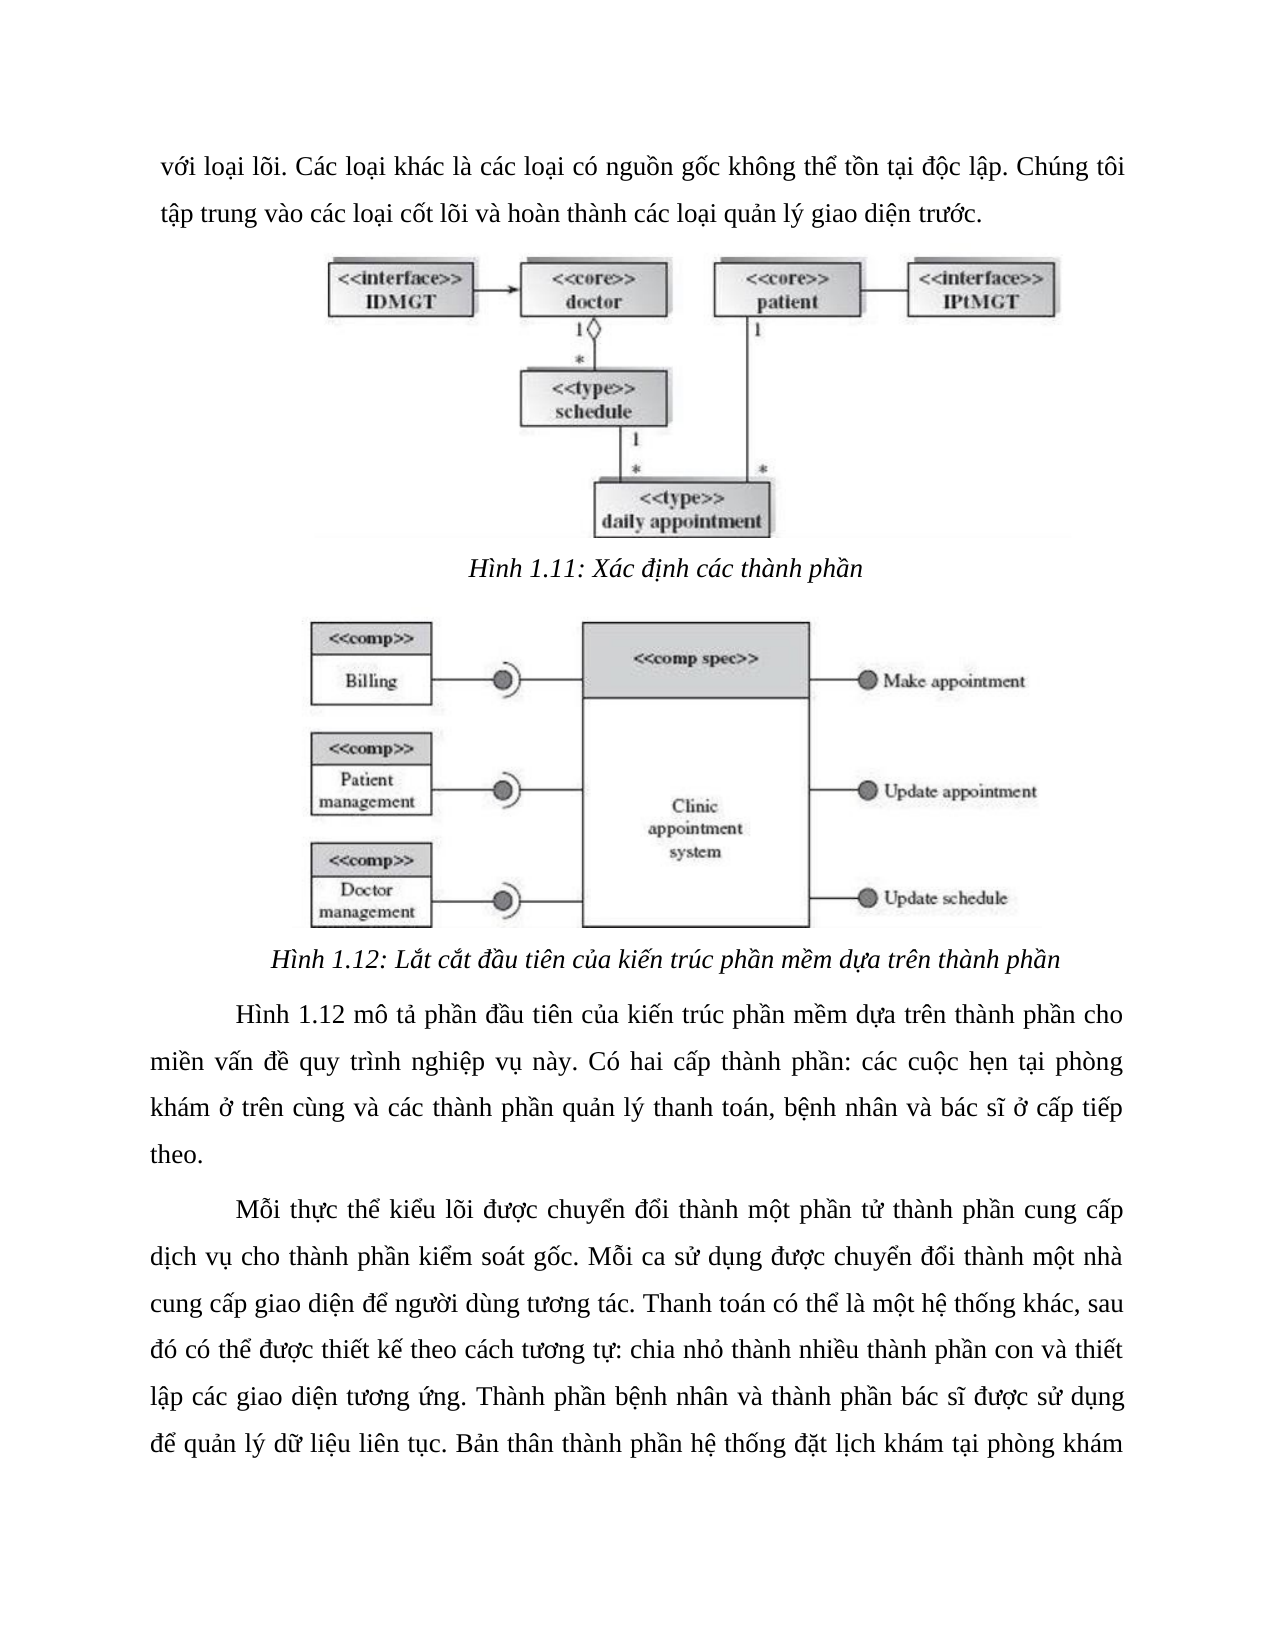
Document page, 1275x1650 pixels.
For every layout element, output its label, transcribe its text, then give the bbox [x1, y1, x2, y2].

text Hình 1.12 mô tả phần đầu tiên của kiến trúc phần mềm dựa trên thành phần cho miền vấn đề quy trình nghiệp vụ này. Có hai cấp thành phần: các cuộc hẹn tại phòng khám ở trên cùng và các thành phần quản lý thanh toán, bệnh nhân và bác sĩ ở cấp tiếp theo. [150, 998, 1125, 1169]
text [150, 1194, 1125, 1458]
text Hình 1.12: Lắt cắt đầu tiên của kiến trúc phần mềm dựa trên thành phần [150, 943, 1125, 974]
text Hình 1.11: Xác định các thành phần [150, 552, 1125, 583]
picture [314, 243, 1072, 538]
picture [292, 607, 1043, 928]
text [160, 150, 1125, 228]
